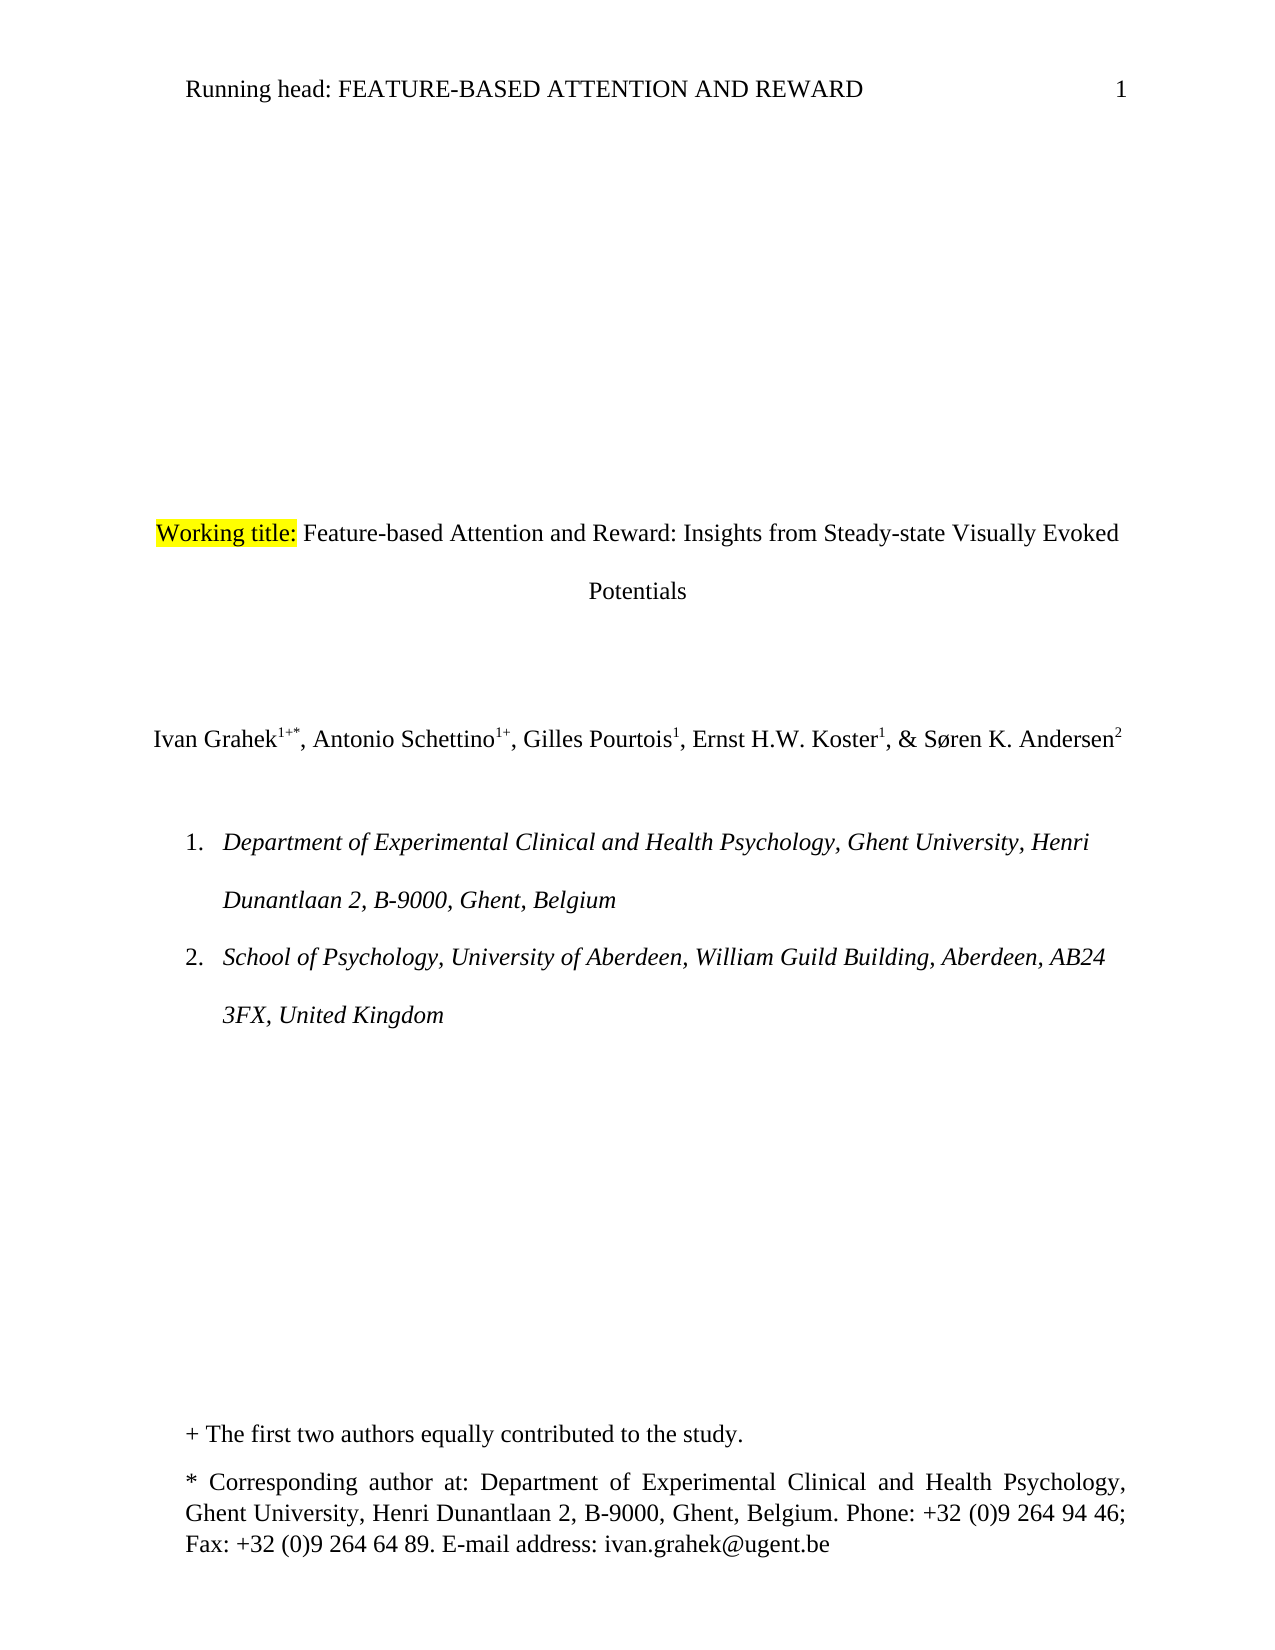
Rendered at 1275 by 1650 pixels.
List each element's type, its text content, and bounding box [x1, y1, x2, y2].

list Department of Experimental Clinical and Health Psychology, Ghent University, Henri Dunantlaan 2, B-9000, Ghent, Belgium [185, 827, 1127, 913]
text Working title: Feature-based Attention and Reward: Insights from Steady-state Visually Evoked Potentials [148, 518, 1127, 605]
list School of Psychology, University of Aberdeen, William Guild Building, Aberdeen, AB24 3FX, United Kingdom [185, 942, 1127, 1028]
text Ivan Grahek1+*, Antonio Schettino1+, Gilles Pourtois1, Ernst H.W. Koster1, & Søren K. Andersen2 [148, 724, 1127, 753]
